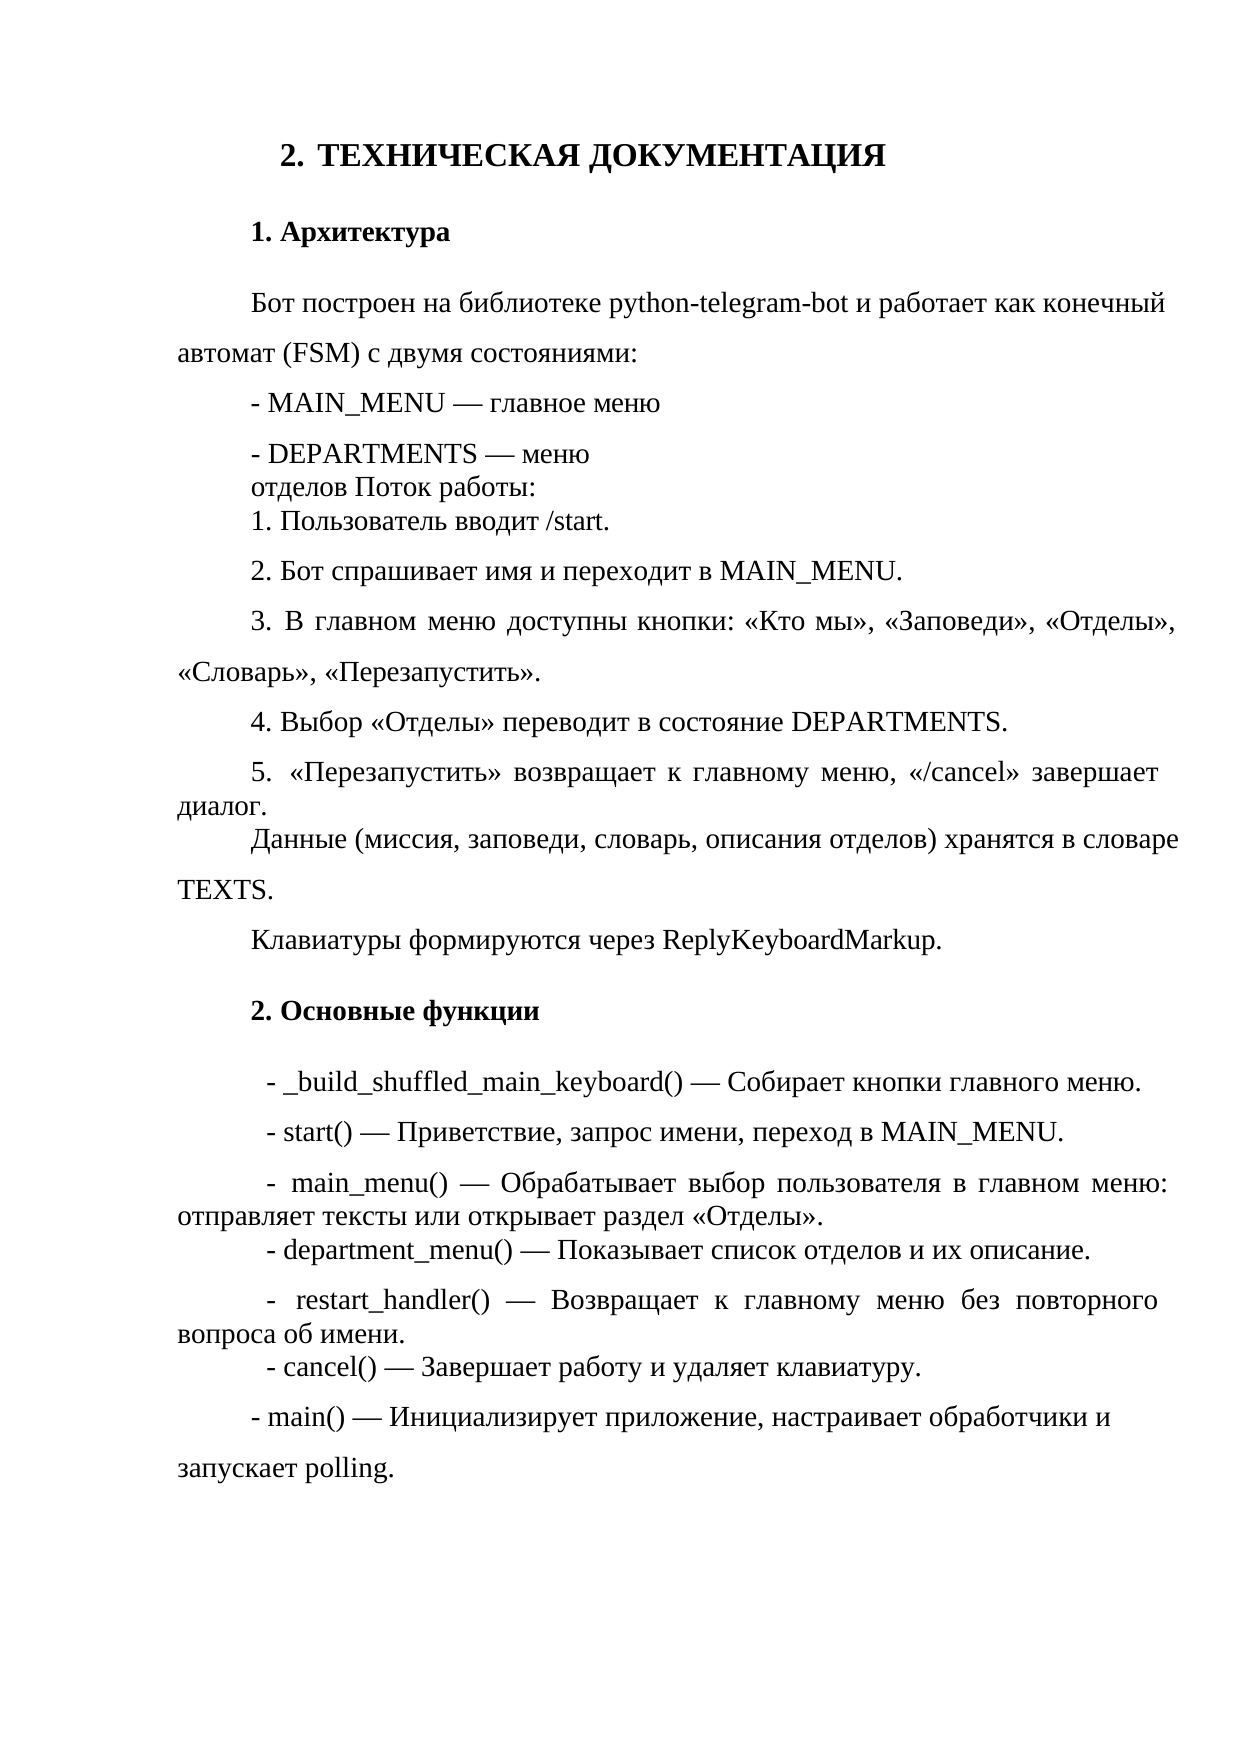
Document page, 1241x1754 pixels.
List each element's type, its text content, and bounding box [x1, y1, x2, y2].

list DEPARTMENTS — меню отделов Поток работы: [251, 436, 691, 503]
list cancel() — Завершает работу и удаляет клавиатуру. [266, 1349, 1190, 1383]
list ТЕХНИЧЕСКАЯ ДОКУМЕНТАЦИЯ [202, 135, 963, 174]
list MAIN_MENU — главное меню [250, 385, 1190, 419]
list restart_handler() — Возвращает к главному меню без повторного вопроса об имени. [177, 1282, 1178, 1349]
text Данные (миссия, заповеди, словарь, описания отделов) хранятся в словаре TEXTS. [177, 821, 1190, 905]
list «Перезапустить» возвращает к главному меню, «/cancel» завершает диалог. [177, 754, 1179, 821]
text «Словарь», «Перезапустить». [177, 654, 1190, 687]
text - main() — Инициализирует приложение, настраивает обработчики и запускает polling. [177, 1399, 1190, 1483]
list Архитектура [250, 214, 1190, 247]
list Пользователь вводит /start. [250, 503, 1190, 536]
list Бот спрашивает имя и переходит в MAIN_MENU. [250, 553, 1190, 587]
list Основные функции [250, 993, 1190, 1027]
list _build_shuffled_main_keyboard() — Собирает кнопки главного меню. [266, 1064, 1190, 1098]
list В главном меню доступны кнопки: «Кто мы», «Заповеди», «Отделы», [250, 603, 1190, 637]
text Клавиатуры формируются через ReplyKeyboardMarkup. [251, 922, 1190, 956]
list start() — Приветствие, запрос имени, переход в MAIN_MENU. [266, 1114, 1190, 1148]
list main_menu() — Обрабатывает выбор пользователя в главном меню: отправляет тексты или открывает раздел «Отделы». [177, 1165, 1179, 1232]
text Бот построен на библиотеке python-telegram-bot и работает как конечный автомат (FSM) с двумя состояниями: [177, 285, 1190, 369]
list Выбор «Отделы» переводит в состояние DEPARTMENTS. [250, 704, 1190, 738]
list department_menu() — Показывает список отделов и их описание. [266, 1232, 1190, 1266]
